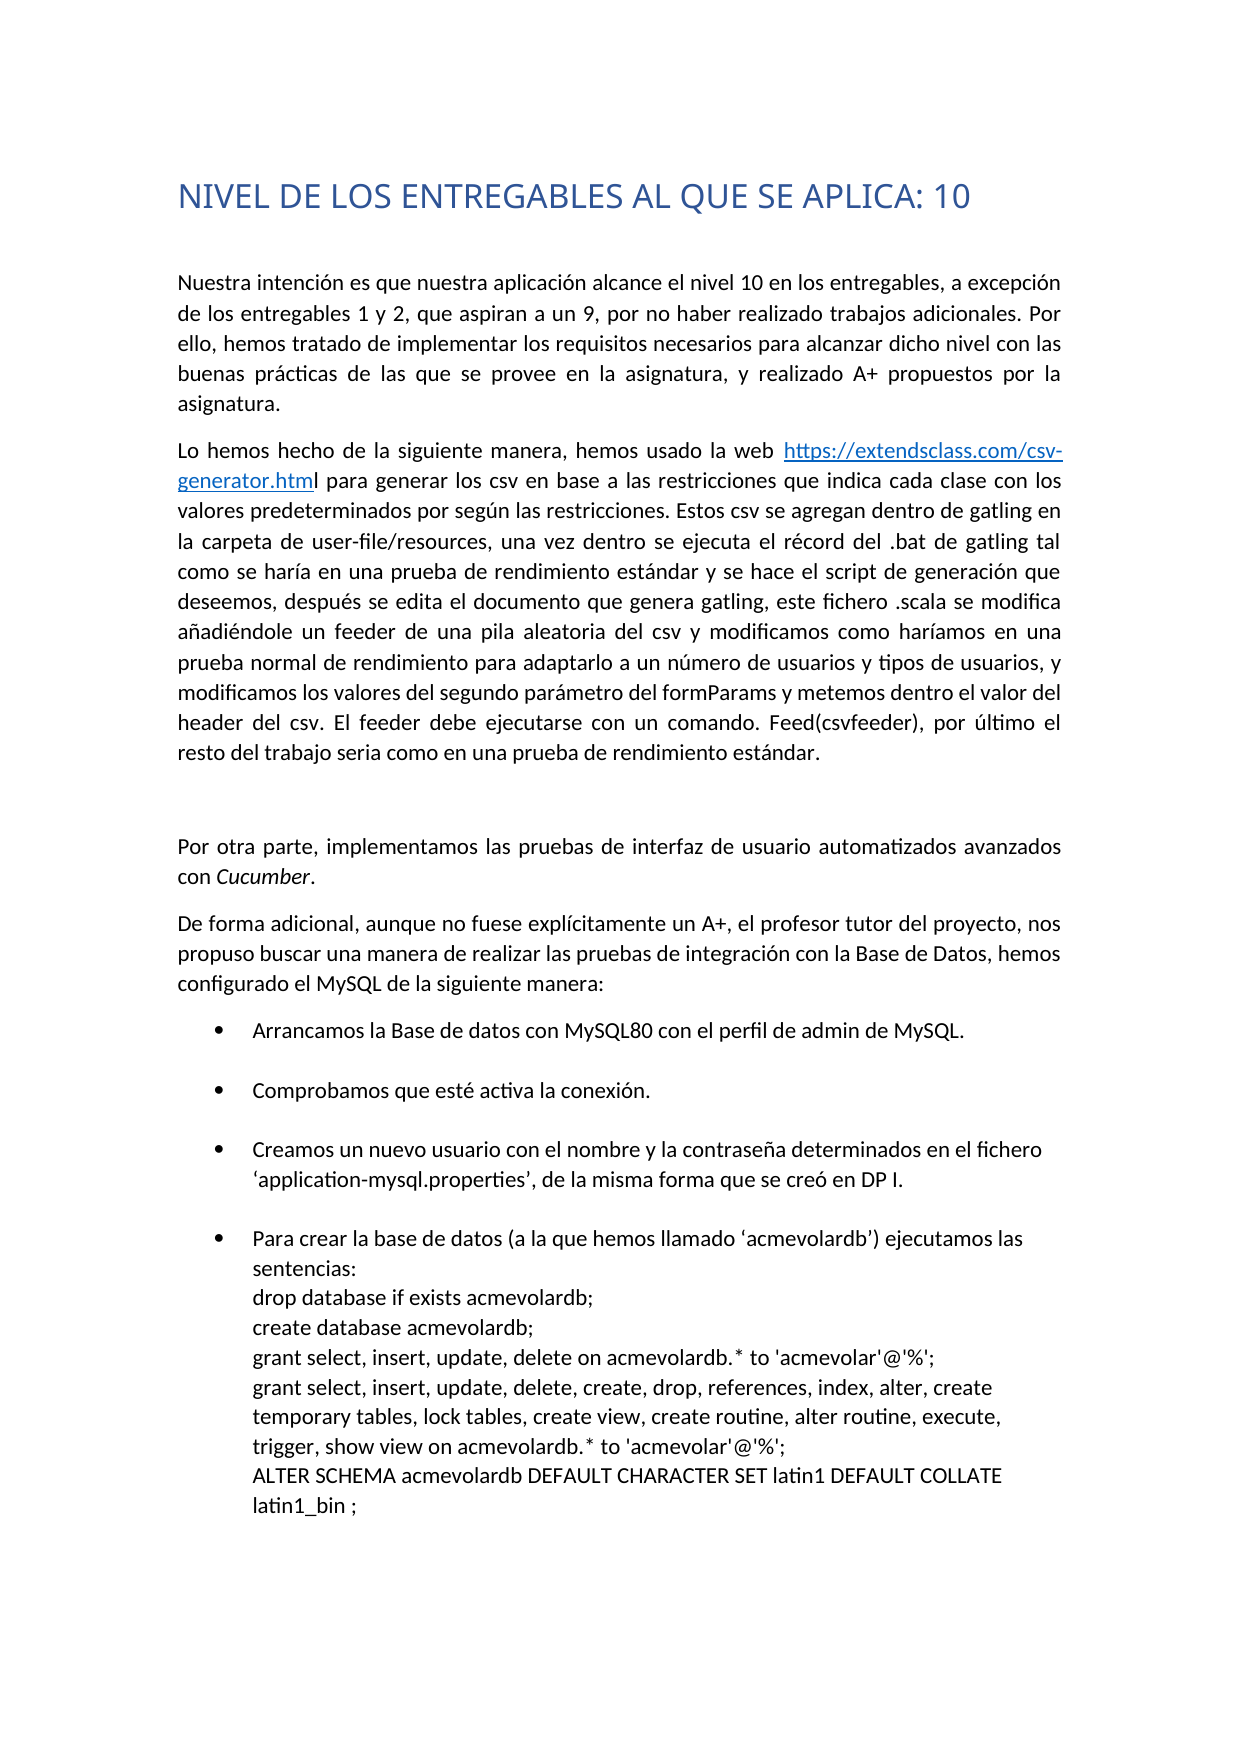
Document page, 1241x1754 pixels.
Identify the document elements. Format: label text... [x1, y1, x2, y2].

list Creamos un nuevo usuario con el nombre y la contraseña determinados en el fichero ‘application-mysql.properties’, de la misma forma que se creó en DP I. [215, 1135, 1063, 1222]
list Arrancamos la Base de datos con MySQL80 con el perfil de admin de MySQL. [215, 1016, 1063, 1074]
text Nuestra intención es que nuestra aplicación alcance el nivel 10 en los entregables, a excepción de los entregables 1 y 2, que aspiran a un 9, por no haber realizado trabajos adicionales. Por ello, hemos tratado de implementar los requisitos necesarios para alcanzar dicho nivel con las buenas prácticas de las que se provee en la asignatura, y realizado A+ propuestos por la asignatura. [177, 268, 1063, 417]
list Para crear la base de datos (a la que hemos llamado ‘acmevolardb’) ejecutamos las sentencias: drop database if exists acmevolardb; create database acmevolardb; grant select, insert, update, delete on acmevolardb.* to 'acmevolar'@'%'; grant select, insert, update, delete, create, drop, references, index, alter, create temporary tables, lock tables, create view, create routine, alter routine, execute, trigger, show view on acmevolardb.* to 'acmevolar'@'%'; ALTER SCHEMA acmevolardb DEFAULT CHARACTER SET latin1 DEFAULT COLLATE latin1_bin ; [215, 1224, 1063, 1519]
list Comprobamos que esté activa la conexión. [215, 1076, 1063, 1133]
text Lo hemos hecho de la siguiente manera, hemos usado la web https://extendsclass.com/csv-generator.html para generar los csv en base a las restricciones que indica cada clase con los valores predeterminados por según las restricciones. Estos csv se agregan dentro de gatling en la carpeta de user-file/resources, una vez dentro se ejecuta el récord del .bat de gatling tal como se haría en una prueba de rendimiento estándar y se hace el script de generación que deseemos, después se edita el documento que genera gatling, este fichero .scala se modifica añadiéndole un feeder de una pila aleatoria del csv y modificamos como haríamos en una prueba normal de rendimiento para adaptarlo a un número de usuarios y tipos de usuarios, y modificamos los valores del segundo parámetro del formParams y metemos dentro el valor del header del csv. El feeder debe ejecutarse con un comando. Feed(csvfeeder), por último el resto del trabajo seria como en una prueba de rendimiento estándar. [177, 436, 1063, 766]
text De forma adicional, aunque no fuese explícitamente un A+, el profesor tutor del proyecto, nos propuso buscar una manera de realizar las pruebas de integración con la Base de Datos, hemos configurado el MySQL de la siguiente manera: [177, 909, 1063, 997]
subtitle NIVEL DE LOS ENTREGABLES AL QUE SE APLICA: 10 [177, 173, 1063, 218]
text Por otra parte, implementamos las pruebas de interfaz de usuario automatizados avanzados con Cucumber. [177, 832, 1063, 890]
